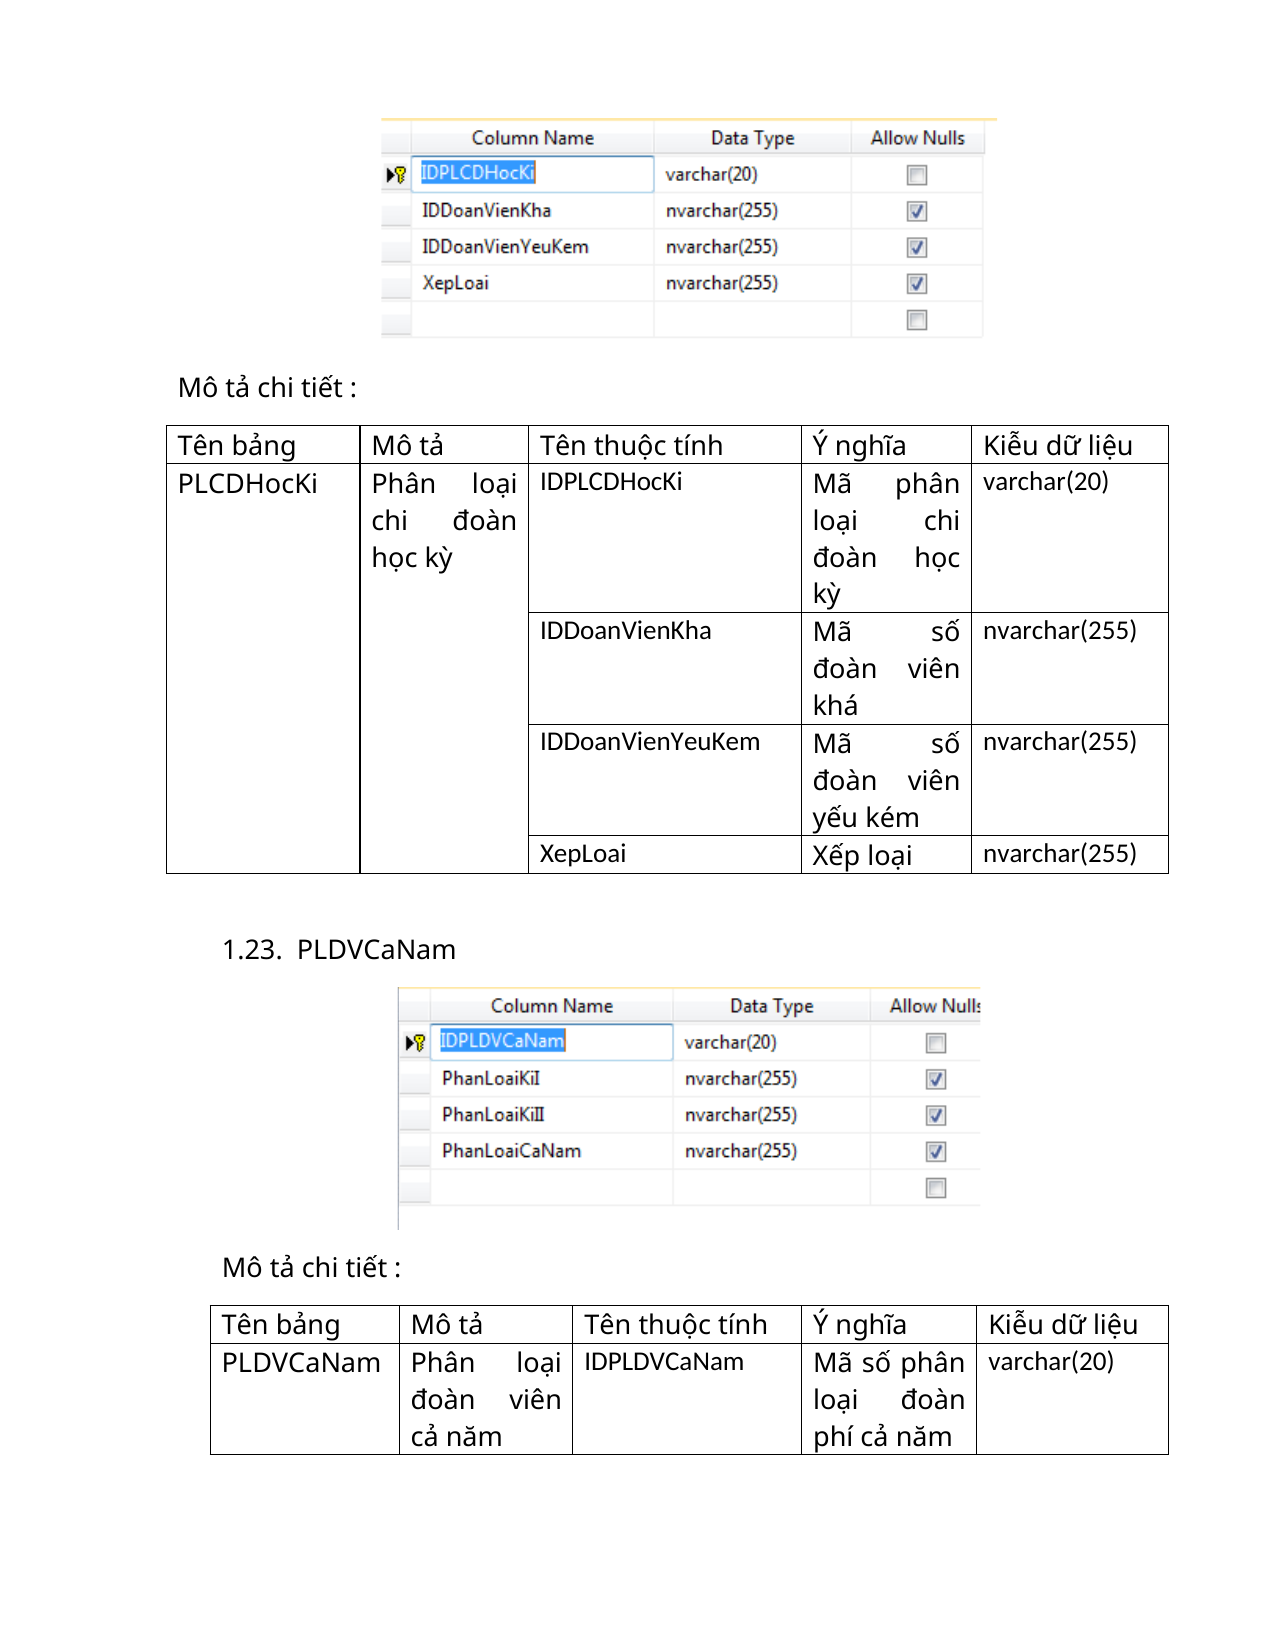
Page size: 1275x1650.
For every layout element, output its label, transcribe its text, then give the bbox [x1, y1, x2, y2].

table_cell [400, 1344, 572, 1454]
table_cell Phân loại chi đoàn học kỳ [361, 464, 528, 873]
table_cell varchar(20) [972, 464, 1168, 612]
table_header Tên bảng [167, 426, 359, 463]
table_cell Mã số phân loại đoàn phí cả năm [802, 1344, 976, 1454]
table_header Mô tả [361, 426, 528, 463]
table_cell XepLoai [529, 836, 801, 873]
table_cell IDPLCDHocKi [529, 464, 801, 612]
list PLDVCaNam [222, 931, 1157, 967]
table_cell Xếp loại [802, 836, 971, 873]
table_cell nvarchar(255) [972, 836, 1168, 873]
table_header Mô tả [400, 1306, 572, 1343]
table_cell Mã số đoàn viên khá [802, 613, 971, 723]
table_cell Mã phân loại chi đoàn học kỳ [802, 464, 971, 612]
table_cell IDDoanVienYeuKem [529, 725, 801, 835]
table_cell varchar(20) [977, 1344, 1168, 1454]
table_cell IDPLDVCaNam [573, 1344, 801, 1454]
table_header Ý nghĩa [802, 1306, 976, 1343]
table_cell PLCDHocKi [167, 464, 359, 873]
text Mô tả chi tiết : [222, 1248, 1157, 1285]
table_header Tên bảng [211, 1306, 399, 1343]
table_cell nvarchar(255) [972, 613, 1168, 723]
table_header Tên thuộc tính [529, 426, 801, 463]
picture [397, 987, 981, 1230]
text Mô tả chi tiết : [177, 369, 1157, 406]
table_header Ý nghĩa [802, 426, 971, 463]
table_cell Mã số đoàn viên yếu kém [802, 725, 971, 835]
table_cell nvarchar(255) [972, 725, 1168, 835]
table_cell PLDVCaNam [211, 1344, 399, 1454]
table_header Tên thuộc tính [573, 1306, 801, 1343]
picture [381, 118, 998, 351]
table_header Kiễu dữ liệu [977, 1306, 1168, 1343]
table_header Kiễu dữ liệu [972, 426, 1168, 463]
table_cell IDDoanVienKha [529, 613, 801, 723]
